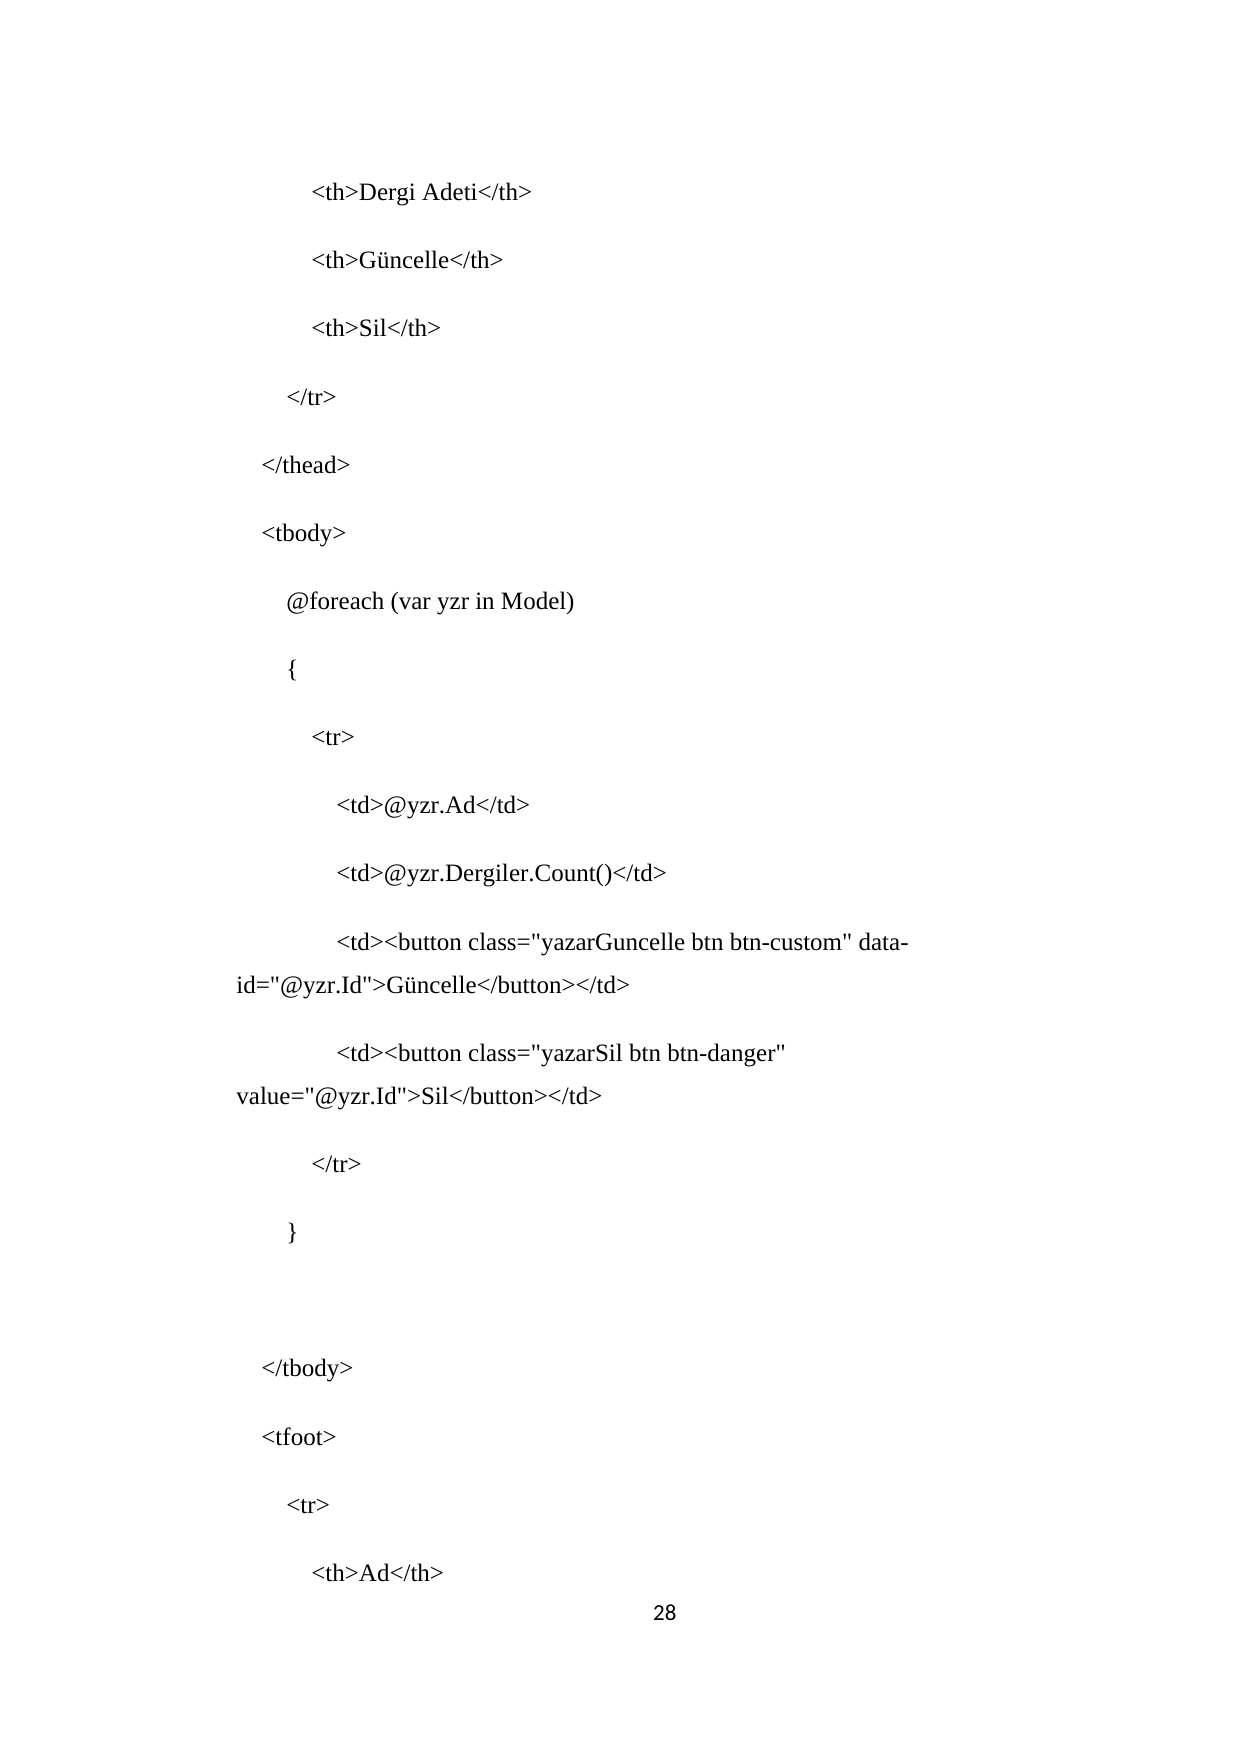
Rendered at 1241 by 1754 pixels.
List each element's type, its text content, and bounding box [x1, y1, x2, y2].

text </tr> [236, 382, 1092, 410]
text @foreach (var yzr in Model) [236, 586, 1092, 615]
text </thead> [236, 450, 1092, 478]
text <th>Dergi Adeti</th> [236, 177, 1092, 206]
text <th>Ad</th> [236, 1558, 1092, 1587]
text </tr> [236, 1149, 1092, 1178]
text <tr> [236, 1490, 1092, 1518]
text <td>@yzr.Dergiler.Count()</td> [236, 858, 1092, 887]
text <th>Sil</th> [236, 313, 1092, 342]
text <tfoot> [236, 1422, 1092, 1450]
text <tbody> [236, 518, 1092, 547]
text <td><button class="yazarSil btn btn-danger" value="@yzr.Id">Sil</button></td> [236, 1038, 1092, 1110]
text <td><button class="yazarGuncelle btn btn-custom" data-id="@yzr.Id">Güncelle</button></td> [236, 927, 1092, 998]
text <th>Güncelle</th> [236, 245, 1092, 274]
text <tr> [236, 722, 1092, 751]
text <td>@yzr.Ad</td> [236, 790, 1092, 819]
text { [236, 654, 1092, 683]
text } [236, 1217, 1092, 1246]
text </tbody> [236, 1353, 1092, 1382]
